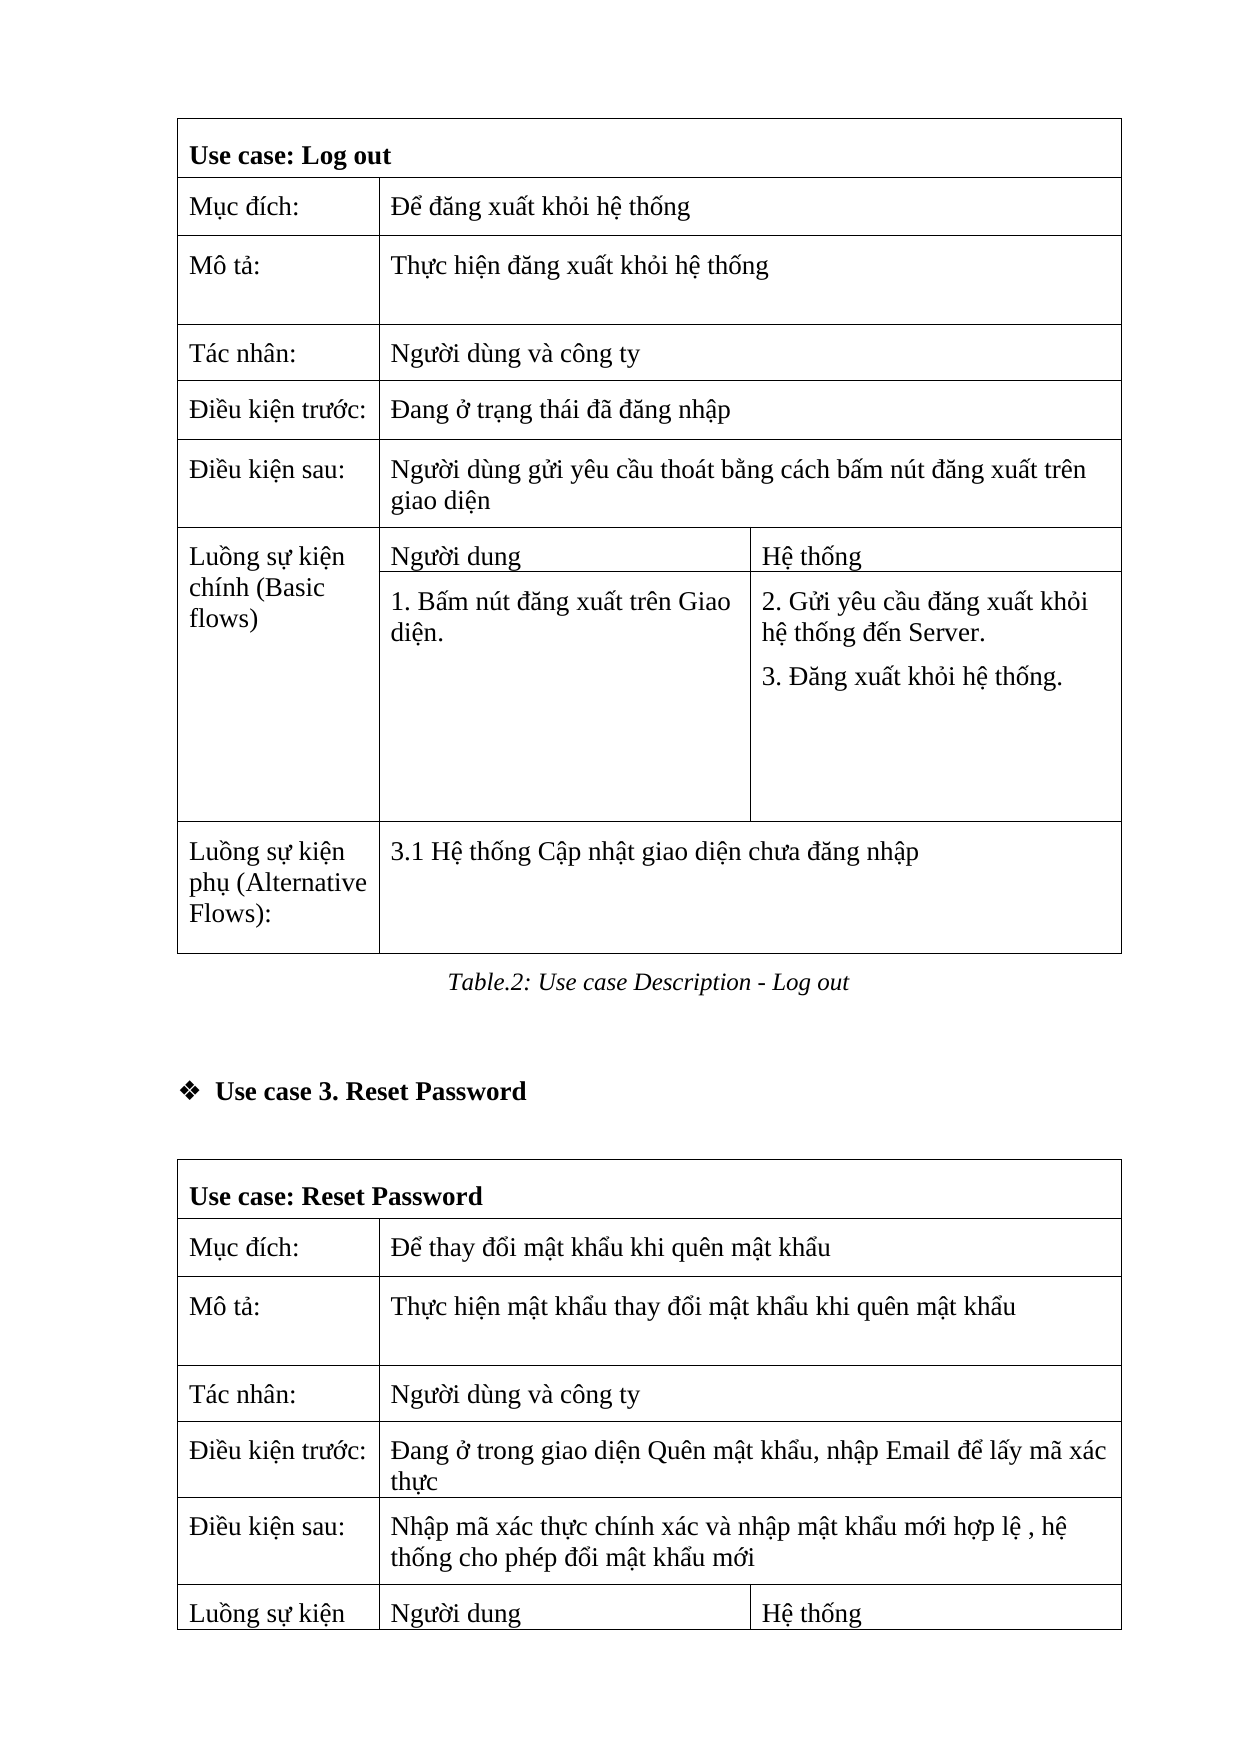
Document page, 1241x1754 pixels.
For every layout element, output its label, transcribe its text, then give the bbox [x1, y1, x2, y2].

table_cell 2. Gửi yêu cầu đăng xuất khỏi hệ thống đến Server. 3. Đăng xuất khỏi hệ thống. [751, 572, 1121, 821]
table_cell Mô tả: [178, 1277, 379, 1365]
table_cell Điều kiện trước: [178, 1422, 379, 1497]
table_header Use case: Log out [178, 119, 1121, 177]
table_cell Nhập mã xác thực chính xác và nhập mật khẩu mới hợp lệ , hệ thống cho phép đổi mật khẩu mới [380, 1498, 1121, 1584]
table_cell Mục đích: [178, 1219, 379, 1276]
table_cell Luồng sự kiện chính (Basic flows) [178, 528, 379, 821]
table_cell 3.1 Hệ thống Cập nhật giao diện chưa đăng nhập [380, 822, 1121, 953]
table_cell Đang ở trong giao diện Quên mật khẩu, nhập Email để lấy mã xác thực [380, 1422, 1121, 1497]
table_cell 1. Bấm nút đăng xuất trên Giao diện. [380, 572, 750, 821]
table_cell Thực hiện đăng xuất khỏi hệ thống [380, 236, 1121, 324]
table_cell Điều kiện sau: [178, 1498, 379, 1584]
table_cell Người dùng và công ty [380, 1366, 1121, 1421]
table_cell Tác nhân: [178, 325, 379, 380]
table_cell Để thay đổi mật khẩu khi quên mật khẩu [380, 1219, 1121, 1276]
table_cell Đang ở trạng thái đã đăng nhập [380, 381, 1121, 439]
table_cell Người dùng và công ty [380, 325, 1121, 380]
table_cell Mục đích: [178, 178, 379, 235]
table_cell Điều kiện sau: [178, 440, 379, 527]
table_cell Mô tả: [178, 236, 379, 324]
table_cell Người dung [380, 528, 750, 571]
text Table.2: Use case Description - Log out [177, 967, 1122, 996]
table_cell Hệ thống [751, 1585, 1121, 1628]
table_cell Hệ thống [751, 528, 1121, 571]
table_cell Thực hiện mật khẩu thay đổi mật khẩu khi quên mật khẩu [380, 1277, 1121, 1365]
table_cell Điều kiện trước: [178, 381, 379, 439]
table_cell Luồng sự kiện chính (Basic flows) [178, 1585, 379, 1628]
table_cell Để đăng xuất khỏi hệ thống [380, 178, 1121, 235]
table_cell Luồng sự kiện phụ (Alternative Flows): [178, 822, 379, 953]
list Use case 3. Reset Password [177, 1060, 1122, 1116]
table_cell Người dung [380, 1585, 750, 1628]
table_header Use case: Reset Password [178, 1160, 1121, 1218]
table_cell Người dùng gửi yêu cầu thoát bằng cách bấm nút đăng xuất trên giao diện [380, 440, 1121, 527]
table_cell Tác nhân: [178, 1366, 379, 1421]
